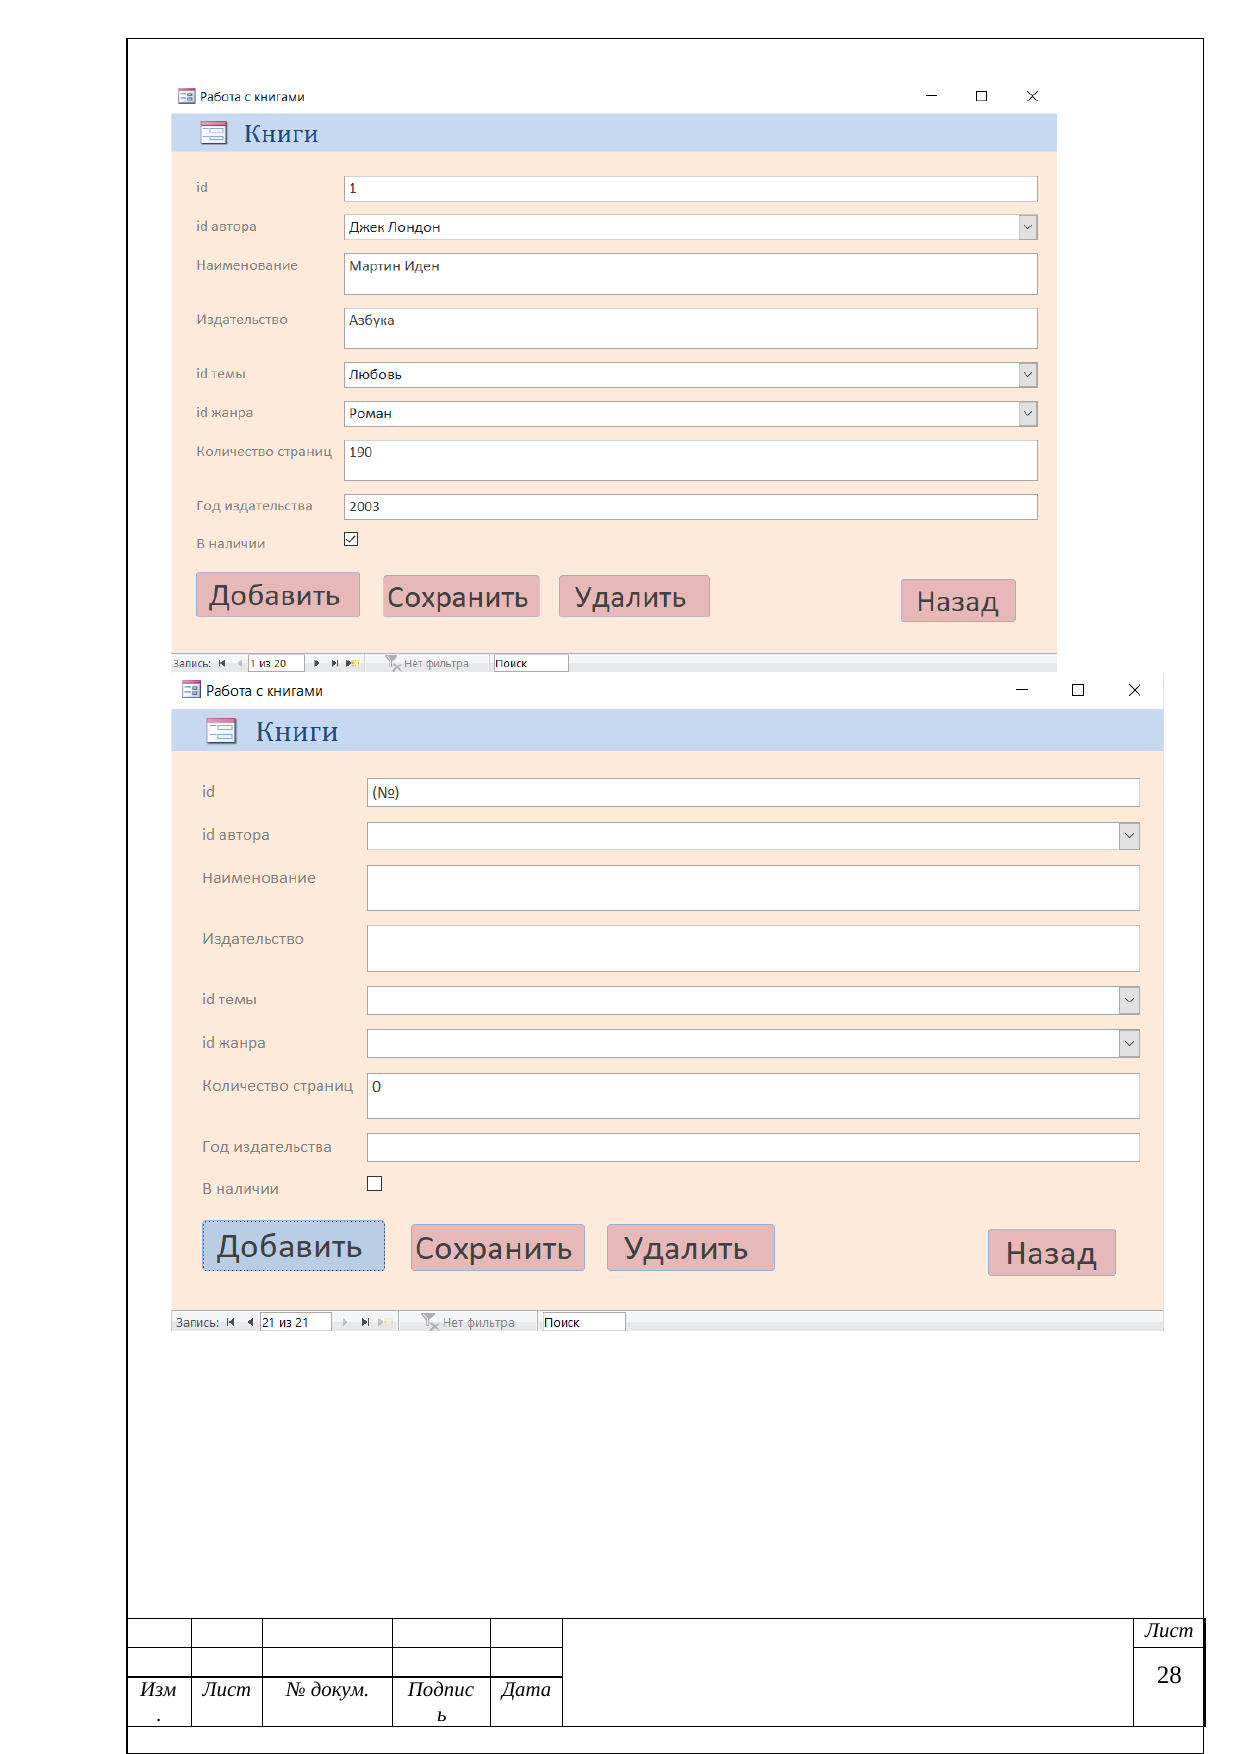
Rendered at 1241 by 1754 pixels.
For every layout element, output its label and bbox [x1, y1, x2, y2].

picture [171, 82, 1164, 1331]
